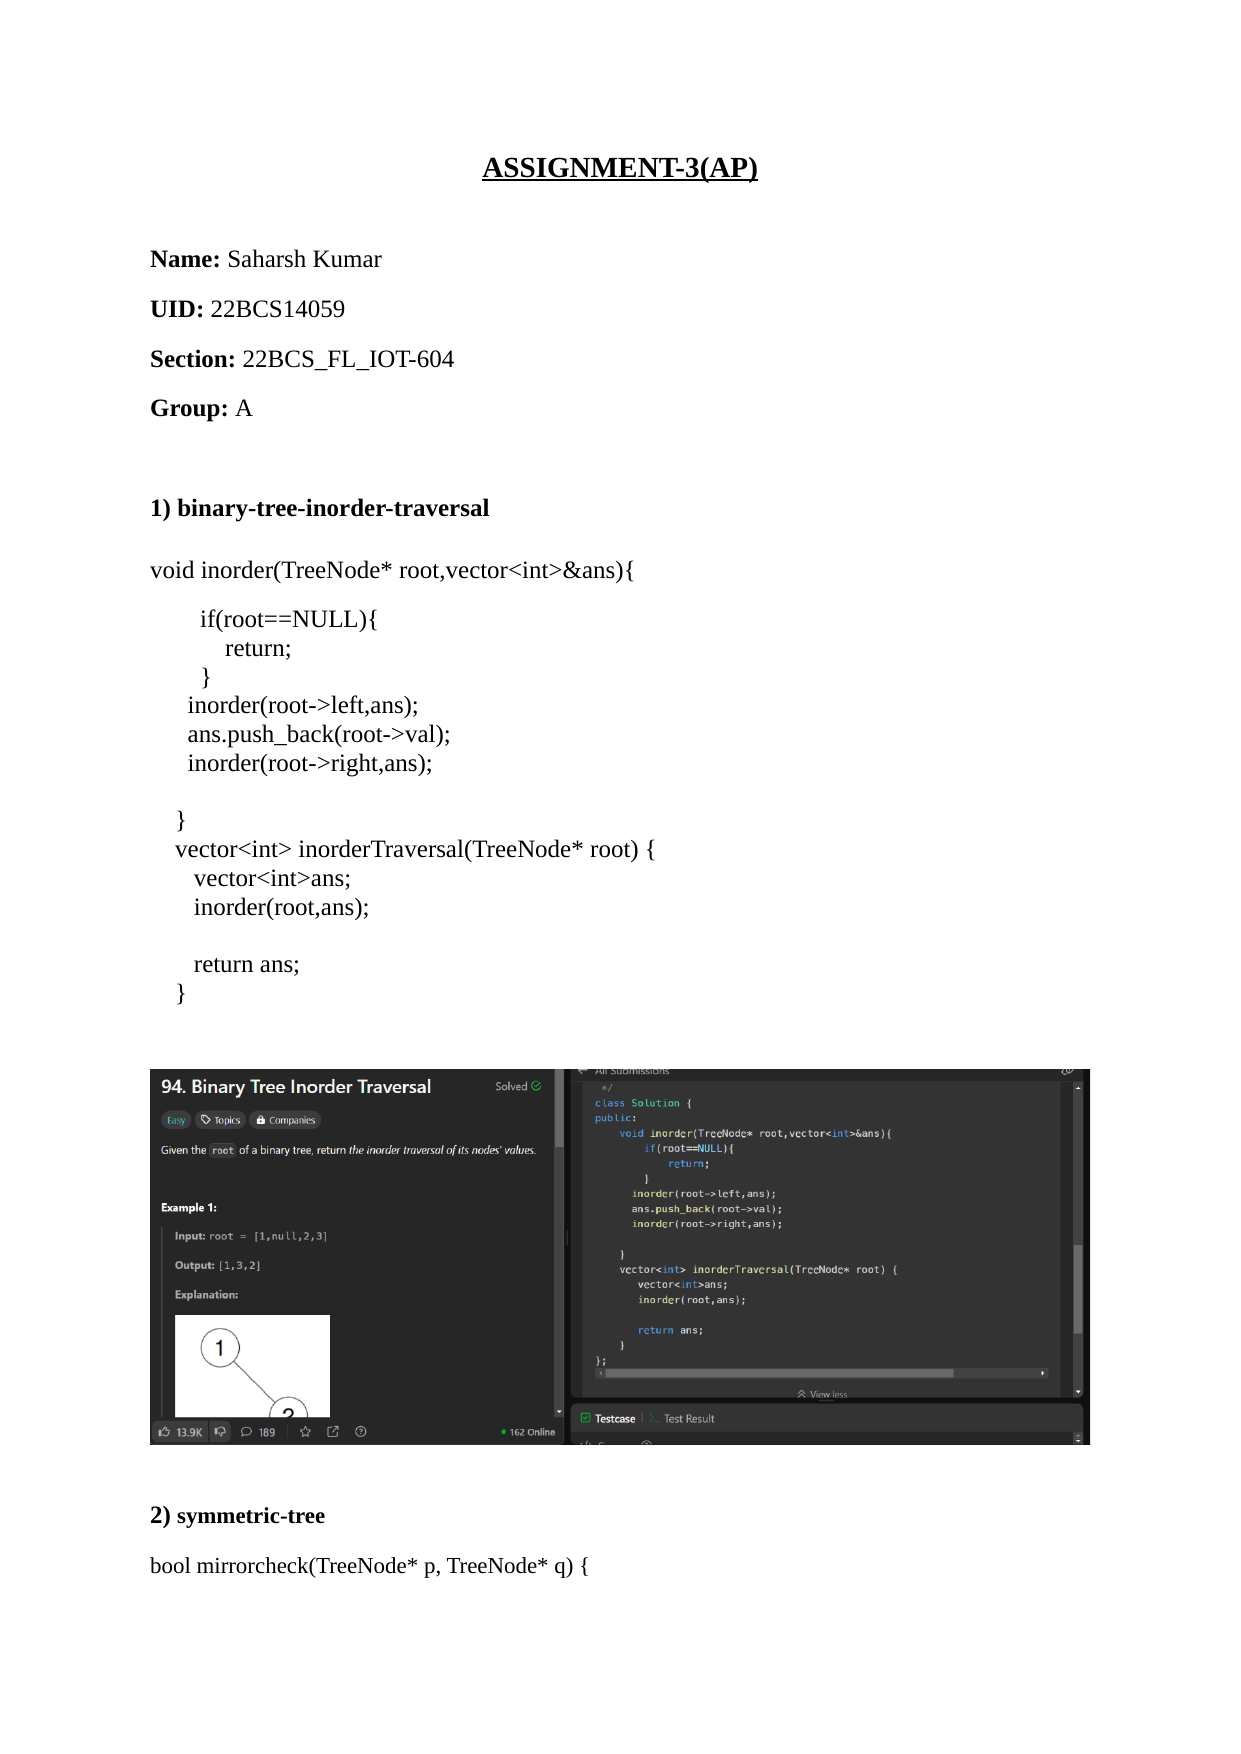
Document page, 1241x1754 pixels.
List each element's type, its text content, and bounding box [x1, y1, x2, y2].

text vector<int> inorderTraversal(TreeNode* root) { [150, 834, 1090, 863]
text void inorder(TreeNode* root,vector<int>&ans){ [150, 522, 1090, 583]
picture [150, 1069, 1091, 1445]
text } [150, 662, 1090, 691]
text inorder(root->right,ans); [150, 748, 1090, 777]
text Group: A [150, 393, 1090, 422]
text return ans; [150, 949, 1090, 978]
text return; [150, 633, 1090, 662]
text bool mirrorcheck(TreeNode* p, TreeNode* q) { [150, 1552, 1090, 1578]
text Section: 22BCS_FL_IOT-604 [150, 344, 1090, 373]
text vector<int>ans; [150, 863, 1090, 892]
text UID: 22BCS14059 [150, 294, 1090, 323]
text inorder(root->left,ans); [150, 691, 1090, 719]
text 1) binary-tree-inorder-traversal [150, 493, 1090, 522]
text } [150, 978, 1090, 1007]
text Name: Saharsh Kumar [150, 244, 1090, 273]
text 2) symmetric-tree [150, 1466, 1090, 1531]
text inorder(root,ans); [150, 892, 1090, 921]
text ans.push_back(root->val); [150, 719, 1090, 748]
text if(root==NULL){ [150, 604, 1090, 633]
text ASSIGNMENT-3(AP) [150, 150, 1090, 223]
text } [150, 806, 1090, 834]
